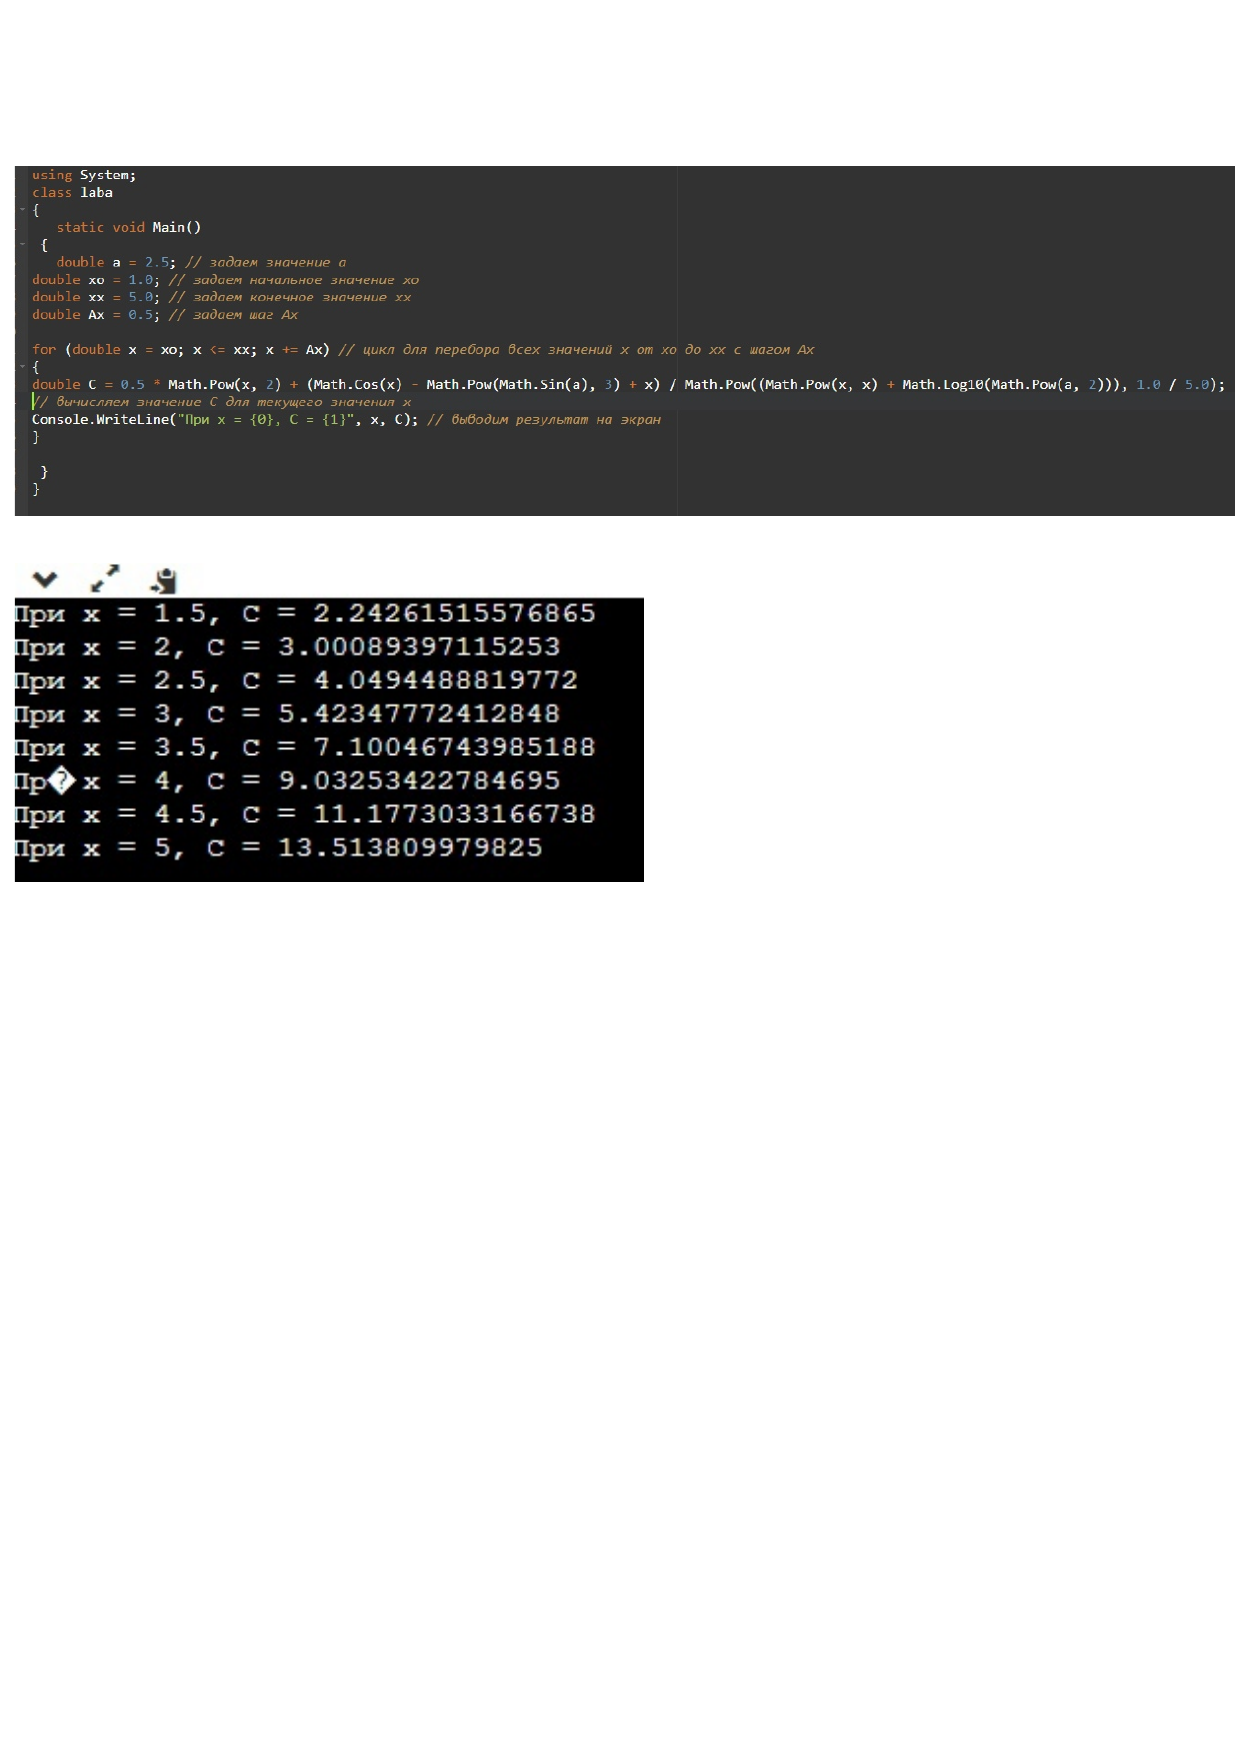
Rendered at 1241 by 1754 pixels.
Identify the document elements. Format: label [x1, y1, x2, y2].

picture [14, 563, 644, 882]
picture [14, 166, 1235, 516]
